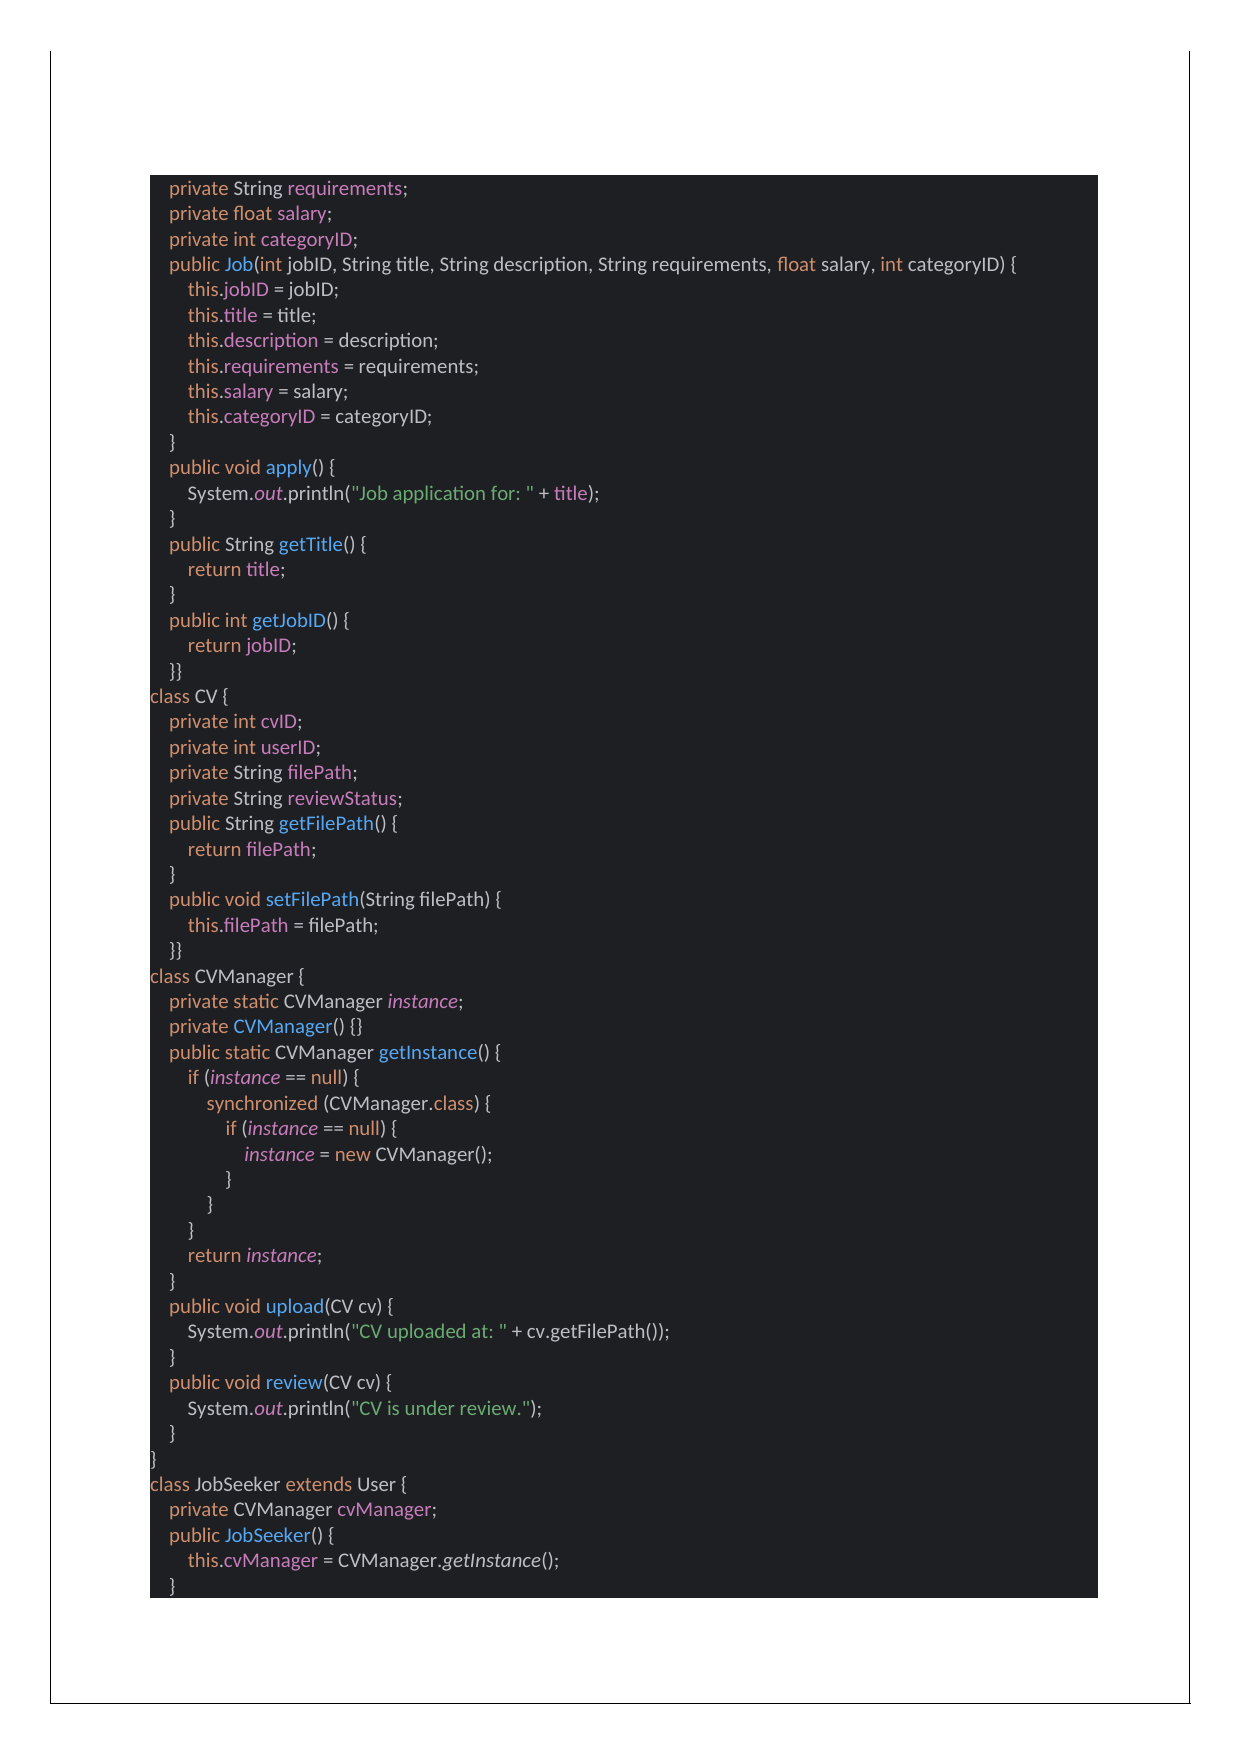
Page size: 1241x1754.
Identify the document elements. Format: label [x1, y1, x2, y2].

text [150, 175, 1098, 1598]
